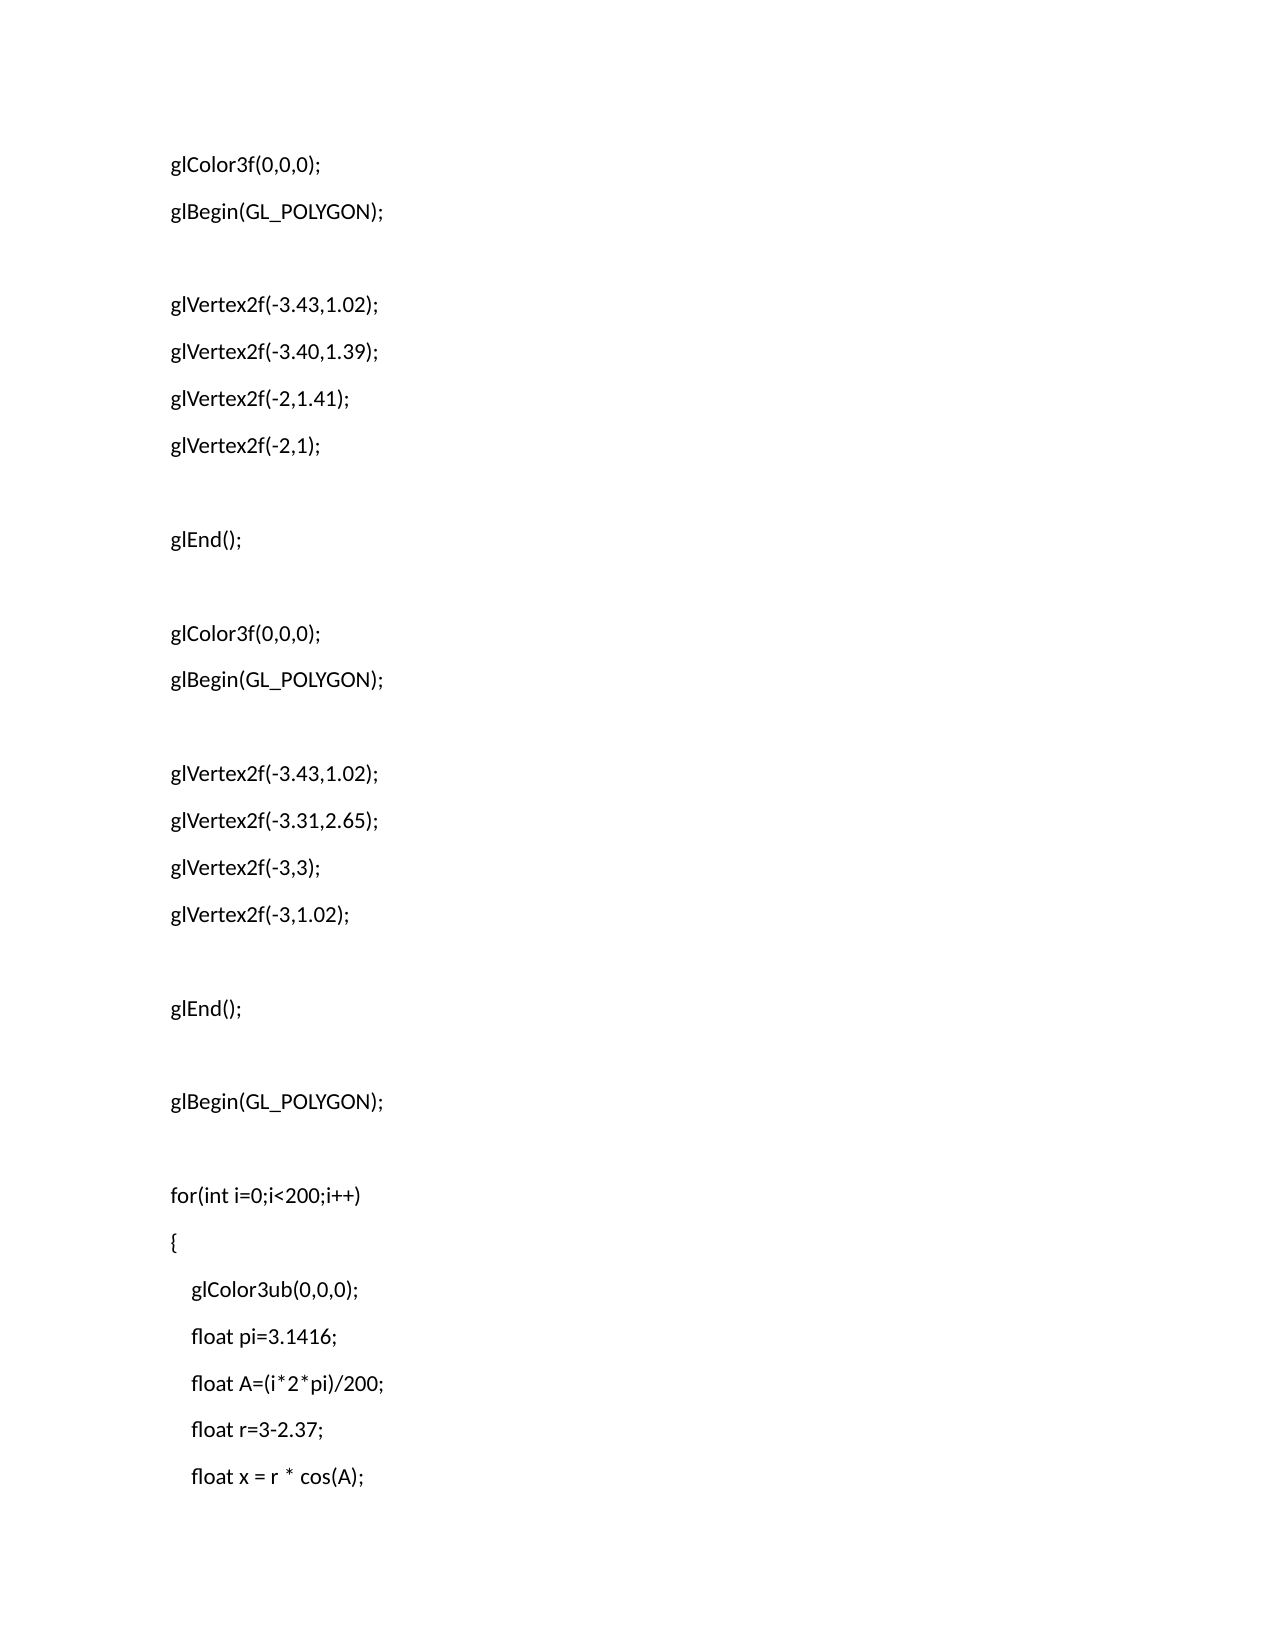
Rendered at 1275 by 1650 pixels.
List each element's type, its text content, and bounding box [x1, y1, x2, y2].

text glEnd(); [150, 994, 1125, 1022]
text { [150, 1228, 1125, 1256]
text glColor3ub(0,0,0); [150, 1275, 1125, 1303]
text glColor3f(0,0,0); [150, 619, 1125, 647]
text glVertex2f(-3.31,2.65); [150, 806, 1125, 834]
text glBegin(GL_POLYGON); [150, 1087, 1125, 1116]
text float r=3-2.37; [150, 1416, 1125, 1444]
text glBegin(GL_POLYGON); [150, 666, 1125, 694]
text glEnd(); [150, 525, 1125, 553]
text float pi=3.1416; [150, 1322, 1125, 1350]
text glVertex2f(-2,1); [150, 431, 1125, 459]
text glVertex2f(-3.43,1.02); [150, 291, 1125, 319]
text glVertex2f(-2,1.41); [150, 384, 1125, 412]
text glVertex2f(-3.40,1.39); [150, 337, 1125, 366]
text glVertex2f(-3,3); [150, 853, 1125, 881]
text glVertex2f(-3,1.02); [150, 900, 1125, 928]
text float x = r * cos(A); [150, 1462, 1125, 1491]
text glColor3f(0,0,0); [150, 150, 1125, 178]
text glVertex2f(-3.43,1.02); [150, 759, 1125, 787]
text for(int i=0;i<200;i++) [150, 1181, 1125, 1209]
text float A=(i*2*pi)/200; [150, 1369, 1125, 1397]
text glBegin(GL_POLYGON); [150, 197, 1125, 225]
